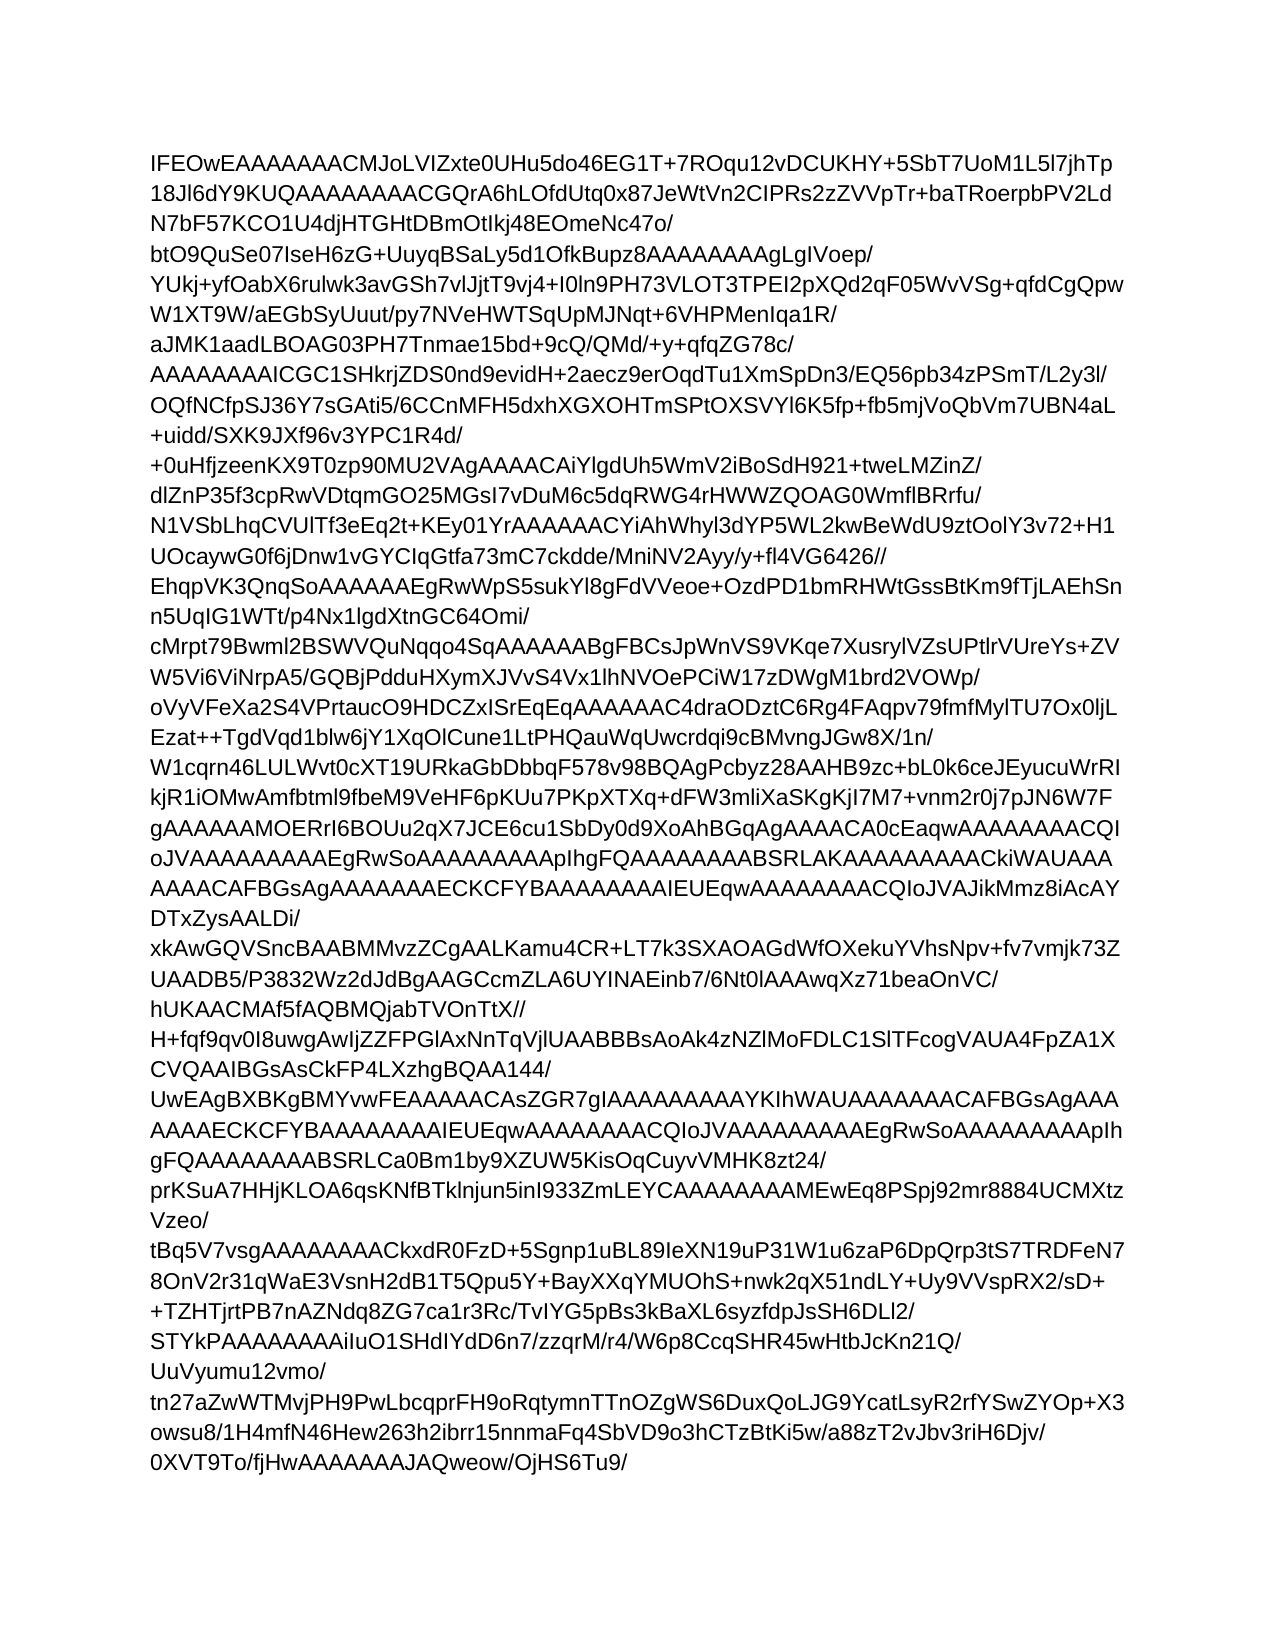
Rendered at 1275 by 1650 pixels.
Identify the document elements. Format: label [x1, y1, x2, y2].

text [150, 150, 1125, 1475]
